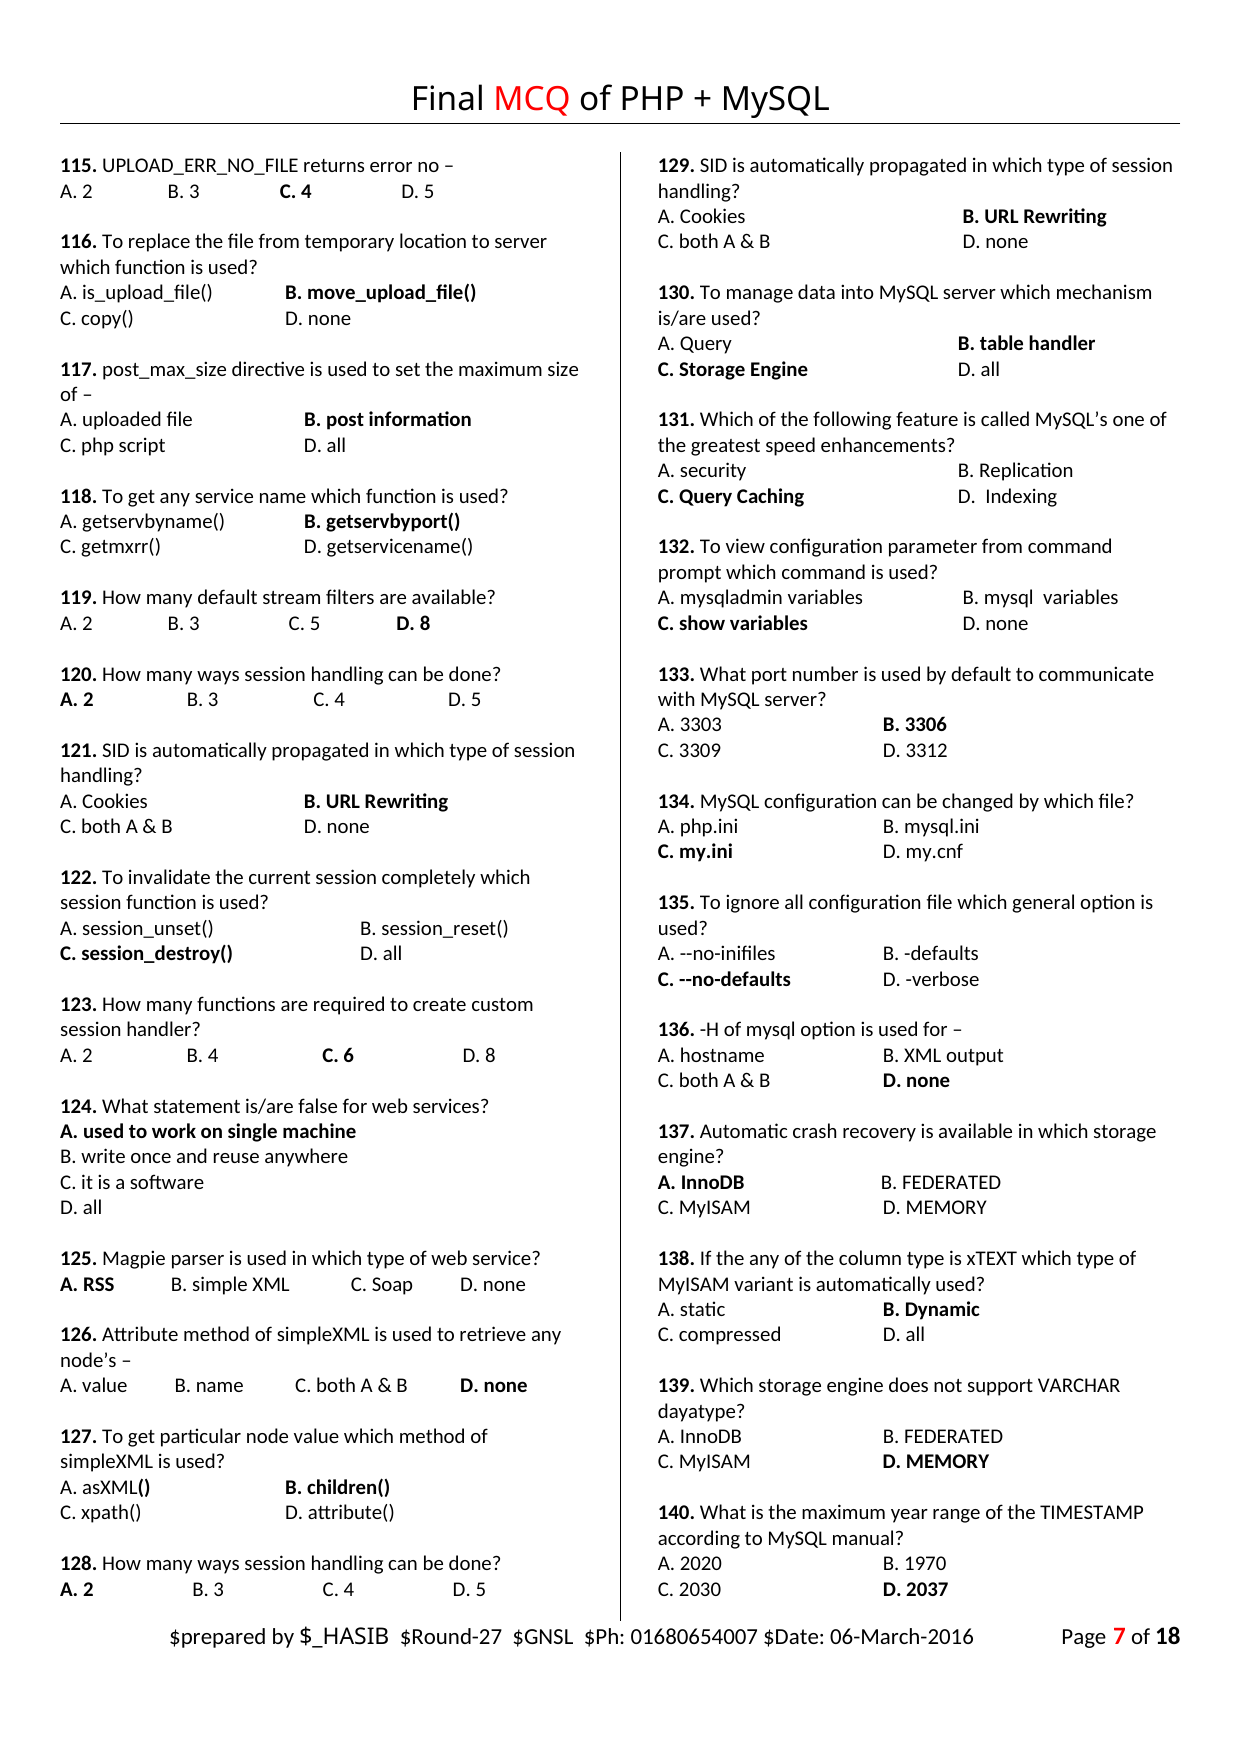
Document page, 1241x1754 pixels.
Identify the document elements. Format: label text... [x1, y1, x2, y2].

text C. it is a software [60, 1169, 583, 1194]
text C. Storage Engine D. all [658, 356, 1180, 381]
text 140. What is the maximum year range of the TIMESTAMP according to MySQL manual? [658, 1499, 1180, 1550]
text A. mysqladmin variables B. mysql variables [658, 584, 1180, 610]
text 135. To ignore all configuration file which general option is used? [658, 889, 1180, 940]
text 137. Automatic crash recovery is available in which storage engine? [658, 1118, 1180, 1169]
text 119. How many default stream filters are available? [60, 584, 583, 610]
text 132. To view configuration parameter from command prompt which command is used? [658, 534, 1180, 584]
text C. compressed D. all [658, 1322, 1180, 1347]
text A. 2 B. 3 C. 5 D. 8 [60, 610, 583, 635]
text 126. Attribute method of simpleXML is used to retrieve any node’s – [60, 1322, 583, 1372]
text C. 3309 D. 3312 [658, 737, 1180, 762]
text A. used to work on single machine [60, 1118, 583, 1144]
text C. session_destroy() D. all [60, 940, 583, 966]
text C. show variables D. none [658, 610, 1180, 635]
text A. hostname B. XML output [658, 1042, 1180, 1067]
text C. both A & B D. none [658, 1067, 1180, 1093]
text A. value B. name C. both A & B D. none [60, 1372, 583, 1398]
text 120. How many ways session handling can be done? [60, 661, 583, 686]
text 129. SID is automatically propagated in which type of session handling? [658, 152, 1180, 203]
text A. 2 B. 3 C. 4 D. 5 [60, 178, 583, 203]
text A. php.ini B. mysql.ini [658, 813, 1180, 839]
text A. Cookies B. URL Rewriting [60, 788, 583, 813]
text 123. How many functions are required to create custom session handler? [60, 991, 583, 1042]
text A. getservbyname() B. getservbyport() [60, 508, 583, 534]
text 131. Which of the following feature is called MySQL’s one of the greatest speed enhancements? [658, 407, 1180, 457]
text 122. To invalidate the current session completely which session function is used? [60, 864, 583, 915]
text 127. To get particular node value which method of simpleXML is used? [60, 1423, 583, 1474]
text 117. post_max_size directive is used to set the maximum size of – [60, 356, 583, 407]
text C. --no-defaults D. -verbose [658, 966, 1180, 991]
text 128. How many ways session handling can be done? [60, 1550, 583, 1576]
text A. 3303 B. 3306 [658, 712, 1180, 737]
text A. is_upload_file() B. move_upload_file() [60, 279, 583, 305]
text 133. What port number is used by default to communicate with MySQL server? [658, 661, 1180, 712]
text C. both A & B D. none [658, 229, 1180, 254]
text C. getmxrr() D. getservicename() [60, 534, 583, 559]
text A. --no-inifiles B. -defaults [658, 940, 1180, 966]
text 138. If the any of the column type is xTEXT which type of MyISAM variant is automatically used? [658, 1245, 1180, 1296]
text A. static B. Dynamic [658, 1296, 1180, 1322]
text D. all [60, 1194, 583, 1220]
text C. both A & B D. none [60, 813, 583, 839]
text A. 2 B. 3 C. 4 D. 5 [60, 686, 583, 712]
text C. php script D. all [60, 432, 583, 457]
text A. session_unset() B. session_reset() [60, 915, 583, 940]
text C. my.ini D. my.cnf [658, 839, 1180, 864]
text B. write once and reuse anywhere [60, 1144, 583, 1169]
text A. security B. Replication [658, 457, 1180, 483]
text A. Cookies B. URL Rewriting [658, 203, 1180, 229]
text A. uploaded file B. post information [60, 407, 583, 432]
text C. 2030 D. 2037 [658, 1576, 1180, 1601]
text 134. MySQL configuration can be changed by which file? [658, 788, 1180, 813]
text A. 2 B. 3 C. 4 D. 5 [60, 1576, 583, 1601]
text C. Query Caching D. Indexing [658, 483, 1180, 508]
text 139. Which storage engine does not support VARCHAR dayatype? [658, 1372, 1180, 1423]
text 116. To replace the file from temporary location to server which function is used? [60, 229, 583, 279]
text C. xpath() D. attribute() [60, 1499, 583, 1525]
text 118. To get any service name which function is used? [60, 483, 583, 508]
text 136. -H of mysql option is used for – [658, 1017, 1180, 1042]
text A. InnoDB B. FEDERATED [658, 1169, 1180, 1194]
text 130. To manage data into MySQL server which mechanism is/are used? [658, 279, 1180, 330]
text C. MyISAM D. MEMORY [658, 1194, 1180, 1220]
text 121. SID is automatically propagated in which type of session handling? [60, 737, 583, 788]
text A. 2 B. 4 C. 6 D. 8 [60, 1042, 583, 1067]
text A. 2020 B. 1970 [658, 1550, 1180, 1576]
text A. Query B. table handler [658, 330, 1180, 356]
text 124. What statement is/are false for web services? [60, 1093, 583, 1118]
text 115. UPLOAD_ERR_NO_FILE returns error no – [60, 152, 583, 178]
text 125. Magpie parser is used in which type of web service? [60, 1245, 583, 1271]
text C. copy() D. none [60, 305, 583, 330]
text C. MyISAM D. MEMORY [658, 1449, 1180, 1474]
text A. RSS B. simple XML C. Soap D. none [60, 1271, 583, 1296]
text A. asXML() B. children() [60, 1474, 583, 1499]
text A. InnoDB B. FEDERATED [658, 1423, 1180, 1449]
